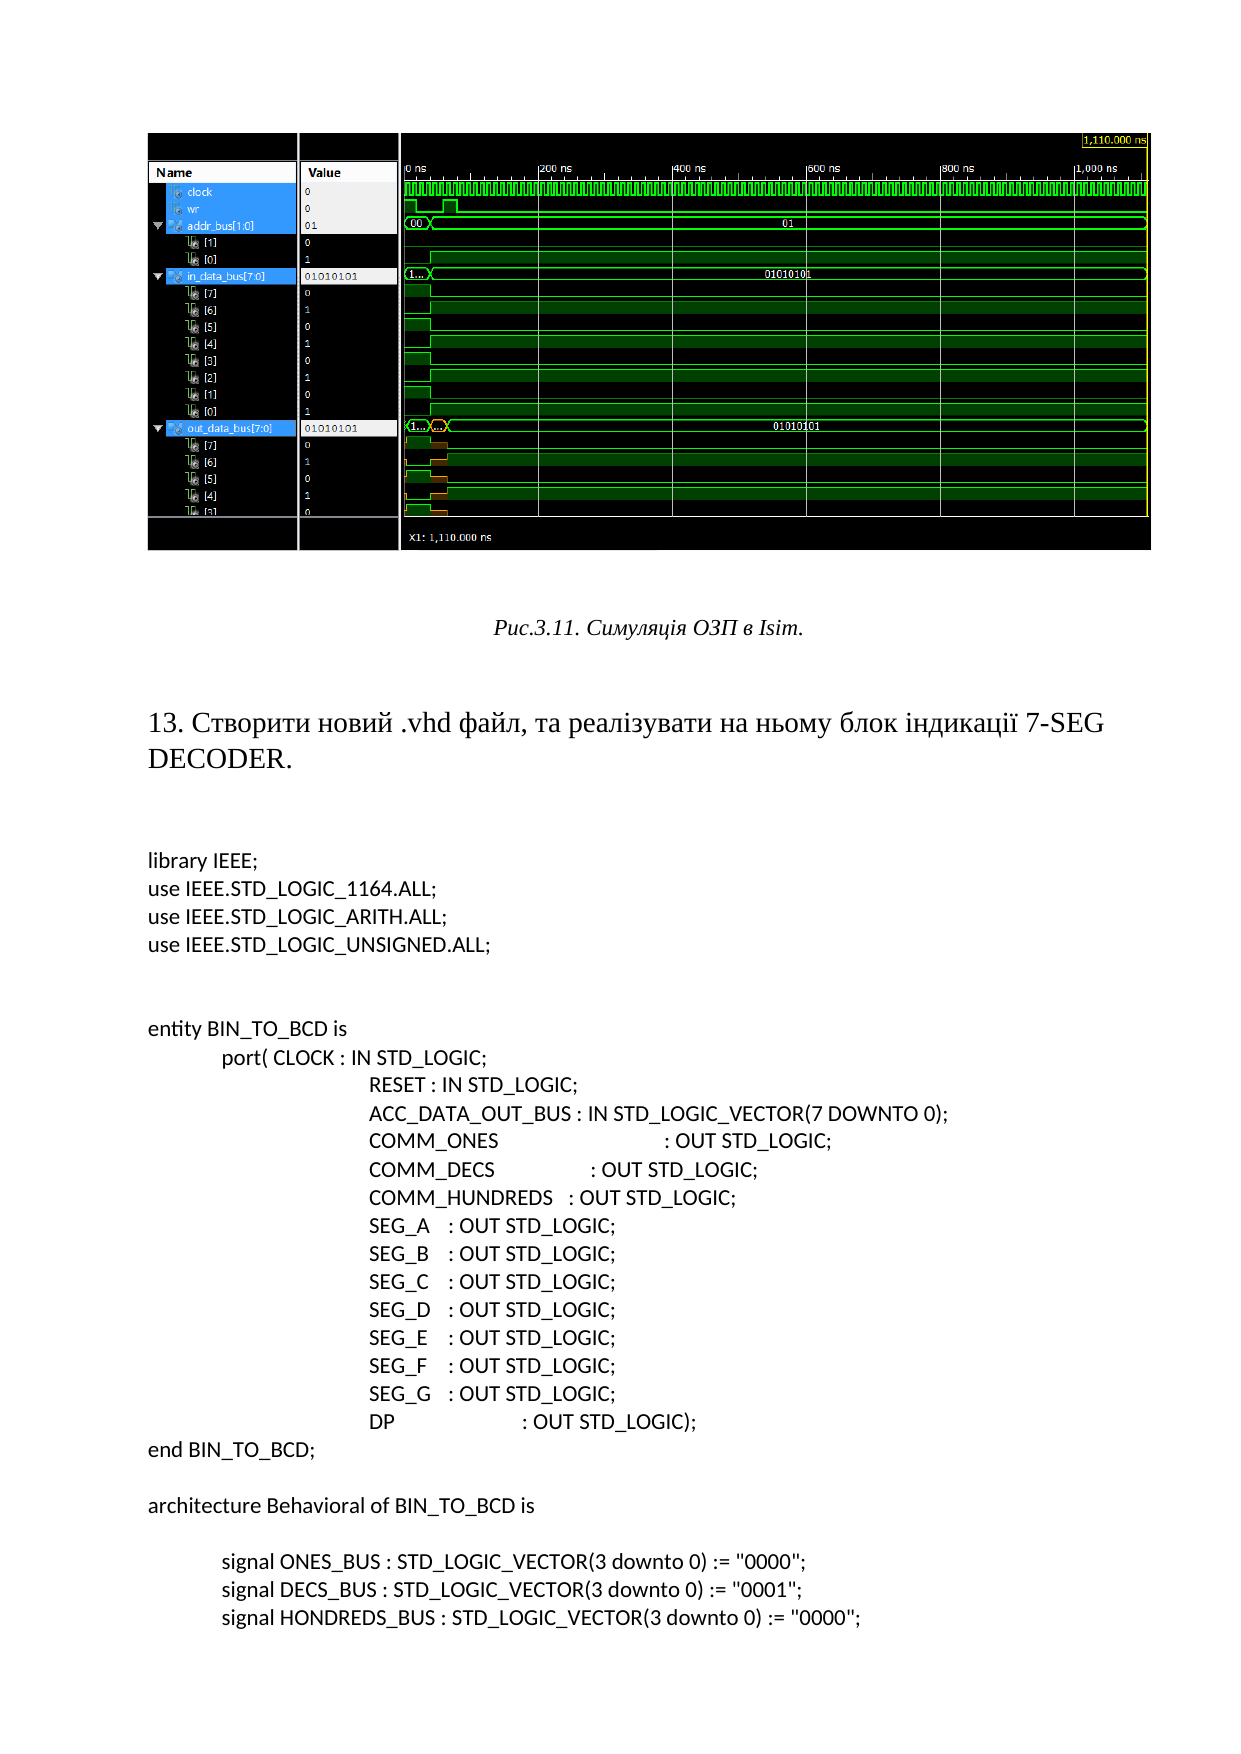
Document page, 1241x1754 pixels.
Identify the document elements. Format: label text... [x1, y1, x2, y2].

text SEG_B : OUT STD_LOGIC; [148, 1239, 1152, 1267]
text ACC_DATA_OUT_BUS : IN STD_LOGIC_VECTOR(7 DOWNTO 0); [148, 1099, 1152, 1127]
text COMM_ONES : OUT STD_LOGIC; [148, 1127, 1152, 1155]
text SEG_A : OUT STD_LOGIC; [148, 1211, 1152, 1239]
text signal ONES_BUS : STD_LOGIC_VECTOR(3 downto 0) := "0000"; [148, 1547, 1152, 1575]
text SEG_C : OUT STD_LOGIC; [148, 1267, 1152, 1295]
text COMM_DECS : OUT STD_LOGIC; [148, 1155, 1152, 1183]
text architecture Behavioral of BIN_TO_BCD is [148, 1491, 1152, 1519]
text library IEEE; [148, 846, 1152, 874]
text SEG_G : OUT STD_LOGIC; [148, 1379, 1152, 1407]
text signal HONDREDS_BUS : STD_LOGIC_VECTOR(3 downto 0) := "0000"; [148, 1603, 1152, 1631]
text COMM_HUNDREDS : OUT STD_LOGIC; [148, 1183, 1152, 1211]
text entity BIN_TO_BCD is [148, 1014, 1152, 1043]
text use IEEE.STD_LOGIC_UNSIGNED.ALL; [148, 931, 1152, 958]
text SEG_D : OUT STD_LOGIC; [148, 1295, 1152, 1323]
text SEG_F : OUT STD_LOGIC; [148, 1351, 1152, 1379]
text SEG_E : OUT STD_LOGIC; [148, 1323, 1152, 1351]
text RESET : IN STD_LOGIC; [148, 1071, 1152, 1099]
text 13. Створити новий .vhd файл, та реалізувати на ньому блок індикації 7-SEG DECODER. [148, 705, 1152, 774]
text use IEEE.STD_LOGIC_ARITH.ALL; [148, 902, 1152, 931]
text signal DECS_BUS : STD_LOGIC_VECTOR(3 downto 0) := "0001"; [148, 1575, 1152, 1603]
picture [147, 133, 1152, 551]
text Рис.3.11. Симуляція ОЗП в Isim. [148, 614, 1152, 641]
text end BIN_TO_BCD; [148, 1435, 1152, 1463]
text use IEEE.STD_LOGIC_1164.ALL; [148, 874, 1152, 902]
text DP : OUT STD_LOGIC); [148, 1407, 1152, 1435]
text port( CLOCK : IN STD_LOGIC; [148, 1043, 1152, 1071]
